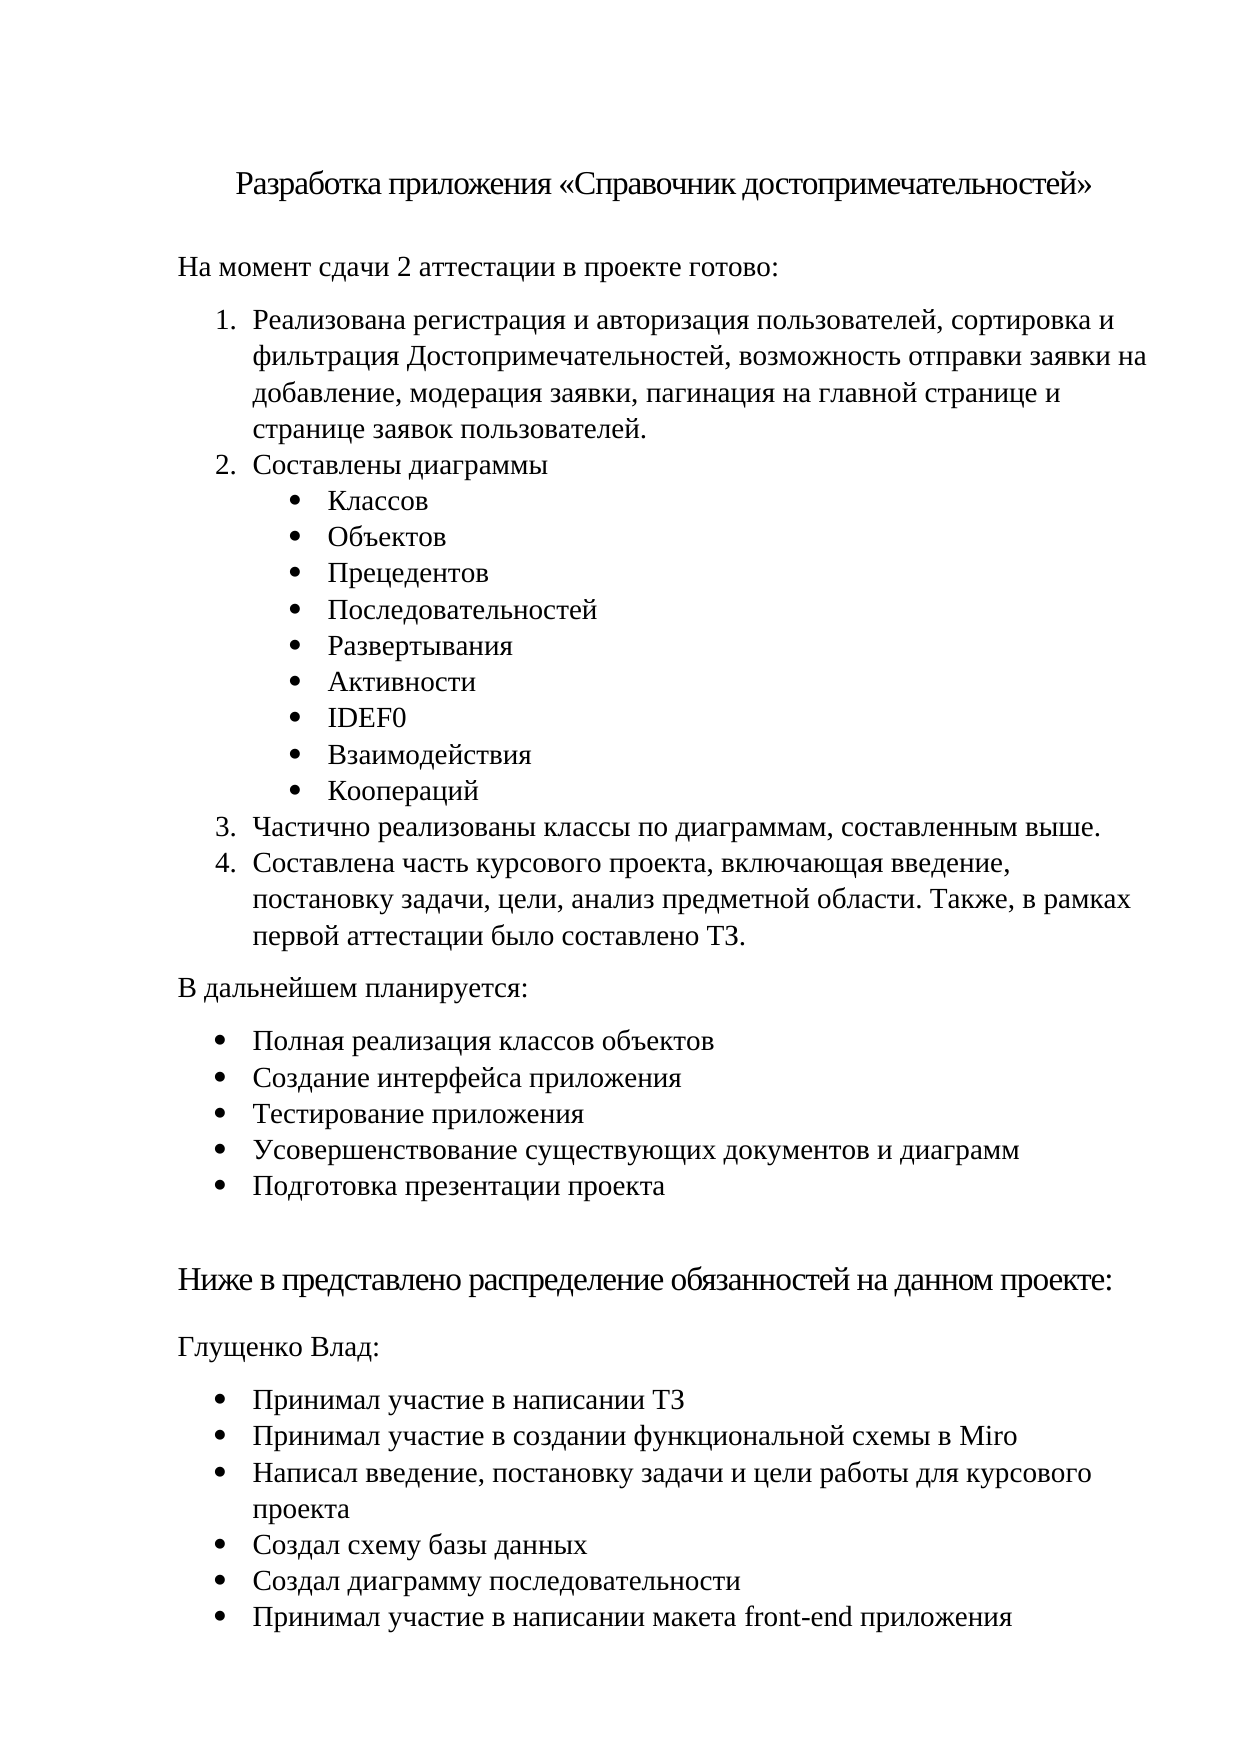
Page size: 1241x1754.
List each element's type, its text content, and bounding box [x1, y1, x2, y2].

list Создал схему базы данных [215, 1527, 1152, 1561]
list Частично реализованы классы по диаграммам, составленным выше. [215, 809, 1152, 843]
list IDEF0 [290, 701, 1152, 734]
list Объектов [290, 519, 1152, 553]
list Реализована регистрация и авторизация пользователей, сортировка и фильтрация Достопримечательностей, возможность отправки заявки на добавление, модерация заявки, пагинация на главной странице и странице заявок пользователей. [215, 302, 1152, 444]
list Создал диаграмму последовательности [215, 1563, 1152, 1597]
text Глущенко Влад: [177, 1298, 1152, 1363]
list Активности [290, 664, 1152, 698]
list Усовершенствование существующих документов и диаграмм [215, 1132, 1152, 1166]
text На момент сдачи 2 аттестации в проекте готово: [177, 249, 1152, 283]
list Последовательностей [290, 592, 1152, 626]
title Разработка приложения «Справочник достопримечательностей» [177, 163, 1152, 202]
list Прецедентов [290, 556, 1152, 589]
list Составлена часть курсового проекта, включающая введение, постановку задачи, цели, анализ предметной области. Также, в рамках первой аттестации было составлено ТЗ. [215, 846, 1152, 951]
list Создание интерфейса приложения [215, 1060, 1152, 1093]
list Классов [290, 483, 1152, 517]
list Принимал участие в создании функциональной схемы в Miro [215, 1418, 1152, 1452]
list Принимал участие в написании макета front-end приложения [215, 1599, 1152, 1633]
list Полная реализация классов объектов [215, 1023, 1152, 1057]
list Составлены диаграммы [215, 447, 1152, 481]
title Ниже в представлено распределение обязанностей на данном проекте: [177, 1260, 1152, 1298]
list Коопераций [290, 773, 1152, 807]
list Тестирование приложения [215, 1096, 1152, 1129]
list Взаимодействия [290, 737, 1152, 771]
list Написал введение, постановку задачи и цели работы для курсового проекта [215, 1455, 1152, 1524]
list Развертывания [290, 628, 1152, 662]
list Подготовка презентации проекта [215, 1168, 1152, 1202]
text В дальнейшем планируется: [177, 971, 1152, 1004]
list Принимал участие в написании ТЗ [215, 1382, 1152, 1416]
